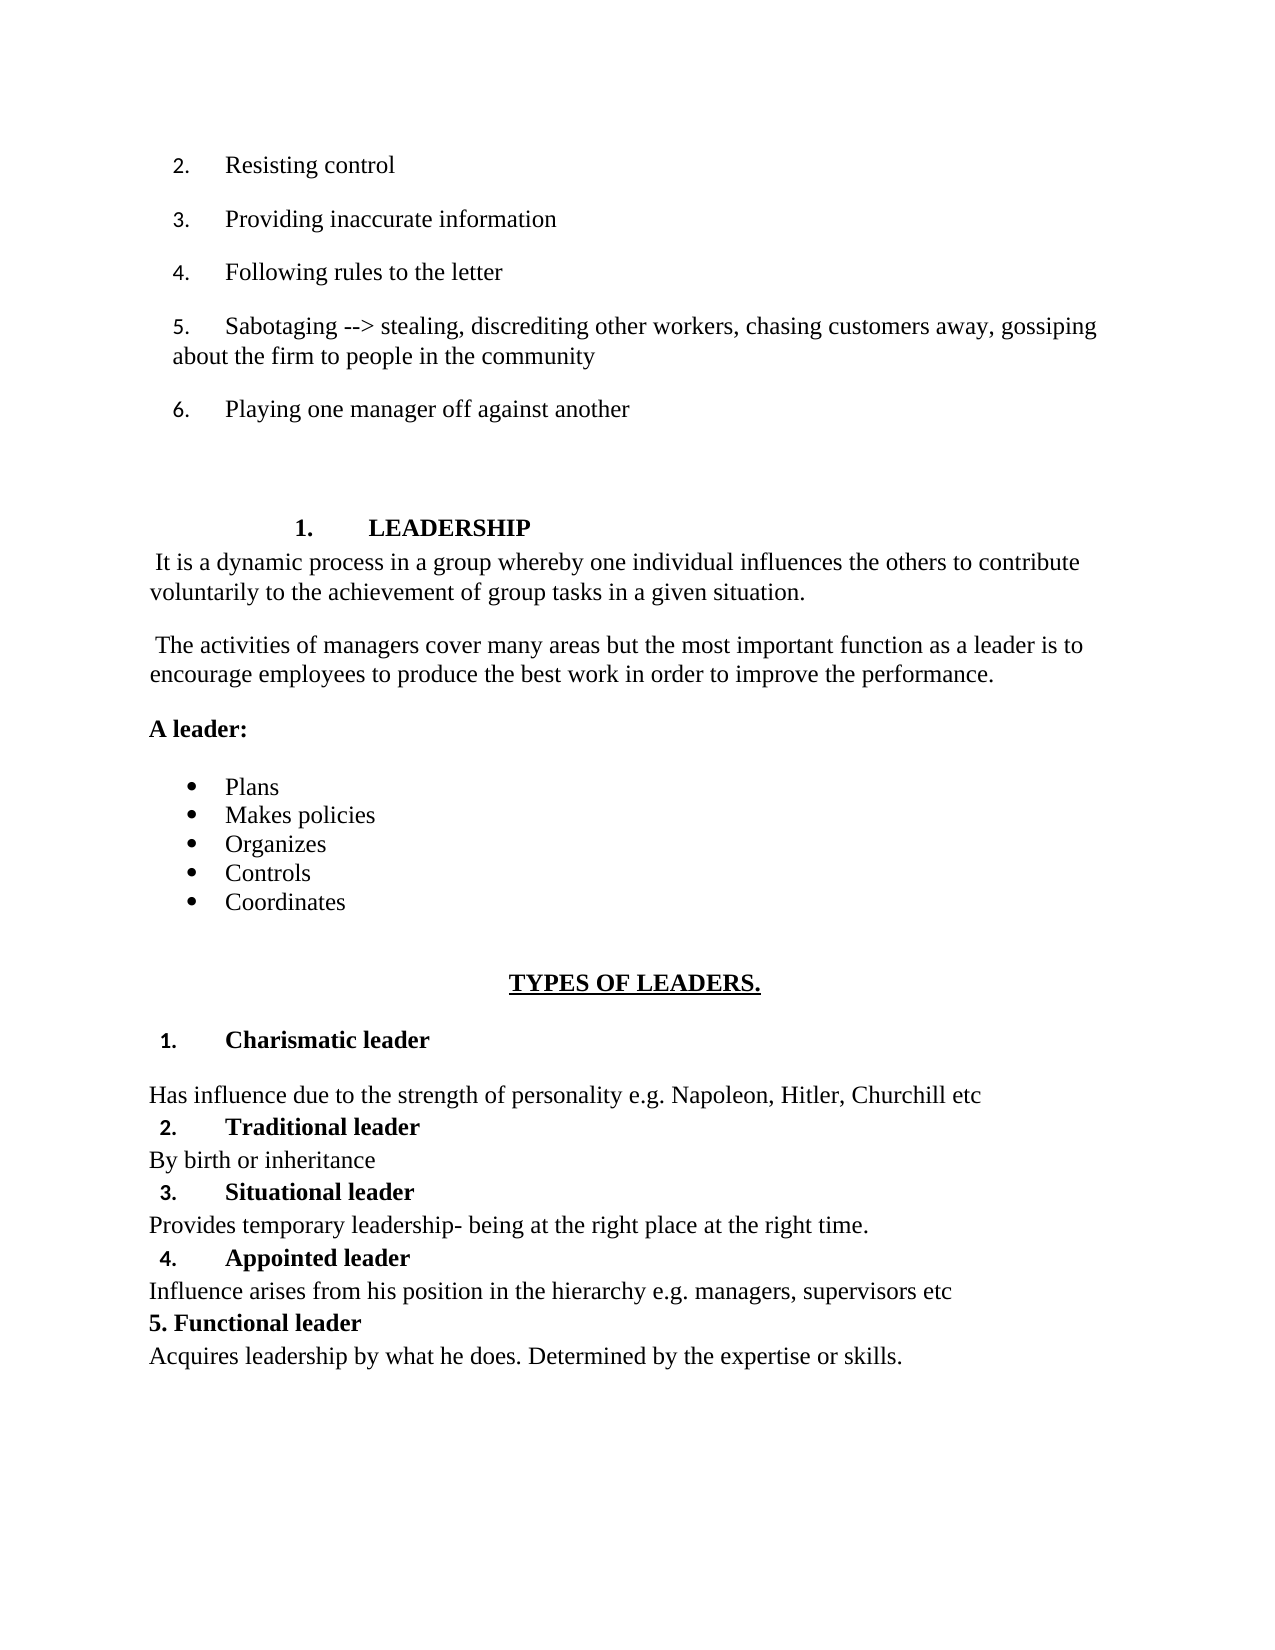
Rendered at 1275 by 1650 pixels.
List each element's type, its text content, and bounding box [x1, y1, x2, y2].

text Provides temporary leadership- being at the right place at the right time. [148, 1211, 1119, 1239]
text 1. LEADERSHIP [150, 513, 1125, 541]
list Plans [187, 772, 1125, 800]
list Makes policies [187, 800, 1125, 829]
list Playing one manager off against another [172, 394, 1119, 424]
list Coordinates [187, 887, 1125, 915]
text Acquires leadership by what he does. Determined by the expertise or skills. [148, 1341, 1119, 1369]
text TYPES OF LEADERS. [150, 968, 1119, 997]
text 5. Functional leader [148, 1308, 1125, 1337]
list Traditional leader [159, 1112, 1125, 1141]
text The activities of managers cover many areas but the most important function as a leader is to encourage employees to produce the best work in order to improve the performance. [148, 630, 1119, 688]
text A leader: [148, 714, 1125, 743]
text Has influence due to the strength of personality e.g. Napoleon, Hitler, Churchill etc [148, 1080, 1119, 1108]
list Resisting control [172, 150, 1119, 179]
list Charismatic leader [159, 1026, 1125, 1055]
list Sabotaging --> stealing, discrediting other workers, chasing customers away, gossiping about the firm to people in the community [172, 311, 1119, 370]
list Organizes [187, 829, 1125, 858]
text Influence arises from his position in the hierarchy e.g. managers, supervisors etc [148, 1276, 1119, 1304]
list Situational leader [159, 1177, 1125, 1207]
list Following rules to the letter [172, 257, 1119, 287]
list Appointed leader [159, 1243, 1125, 1272]
text By birth or inheritance [148, 1145, 1119, 1174]
list Providing inaccurate information [172, 204, 1119, 233]
list Controls [187, 858, 1125, 887]
text It is a dynamic process in a group whereby one individual influences the others to contribute voluntarily to the achievement of group tasks in a given situation. [148, 547, 1119, 605]
